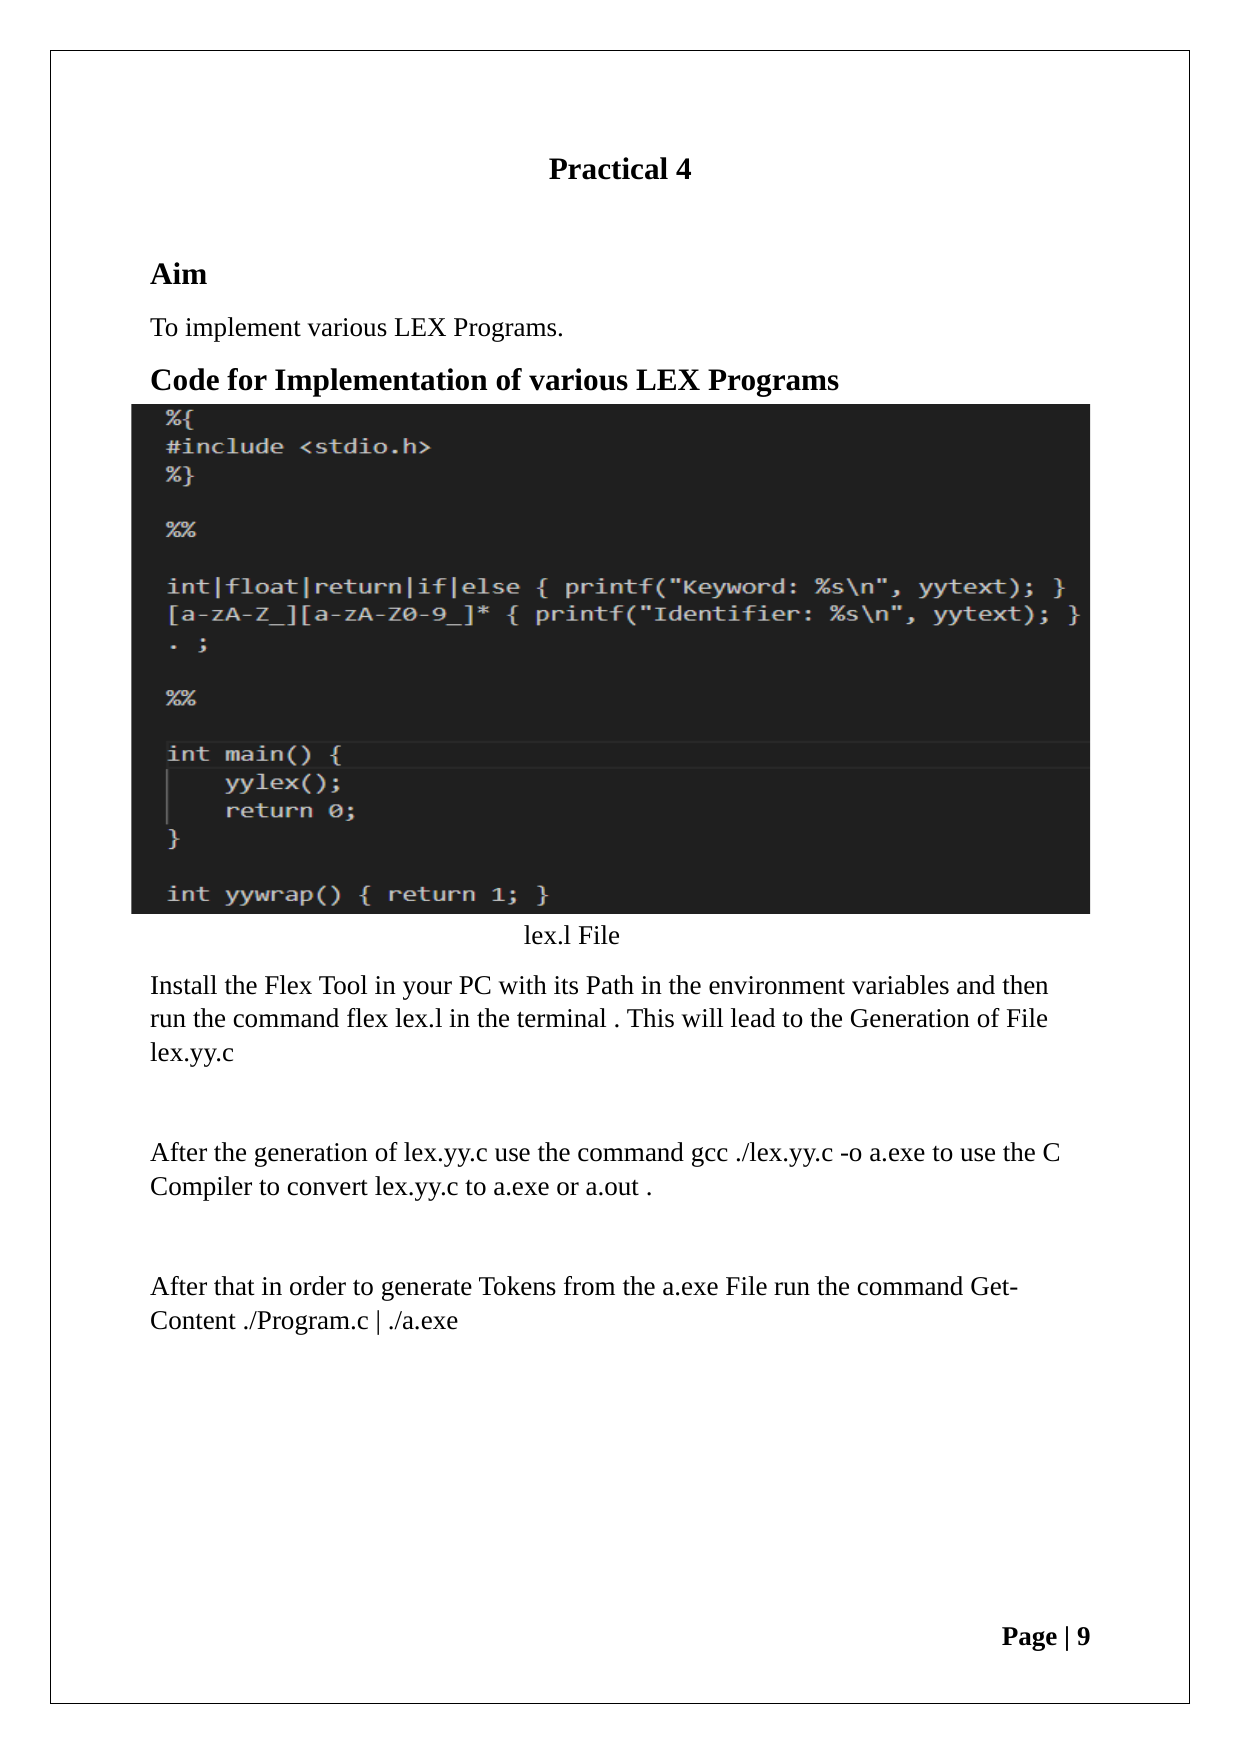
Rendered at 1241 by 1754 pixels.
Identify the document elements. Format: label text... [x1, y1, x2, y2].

text Aim [150, 256, 1090, 292]
text lex.l File [150, 919, 1090, 950]
text Install the Flex Tool in your PC with its Path in the environment variables and then run the command flex lex.l in the terminal . This will lead to the Generation of File lex.yy.c [150, 969, 1090, 1067]
picture [131, 404, 1091, 914]
text Code for Implementation of various LEX Programs [150, 361, 1090, 397]
text After the generation of lex.yy.c use the command gcc ./lex.yy.c -o a.exe to use the C Compiler to convert lex.yy.c to a.exe or a.out . [150, 1136, 1090, 1201]
text To implement various LEX Programs. [150, 311, 1090, 342]
text After that in order to generate Tokens from the a.exe File run the command Get-Content ./Program.c | ./a.exe [150, 1270, 1090, 1335]
text Practical 4 [150, 150, 1090, 186]
